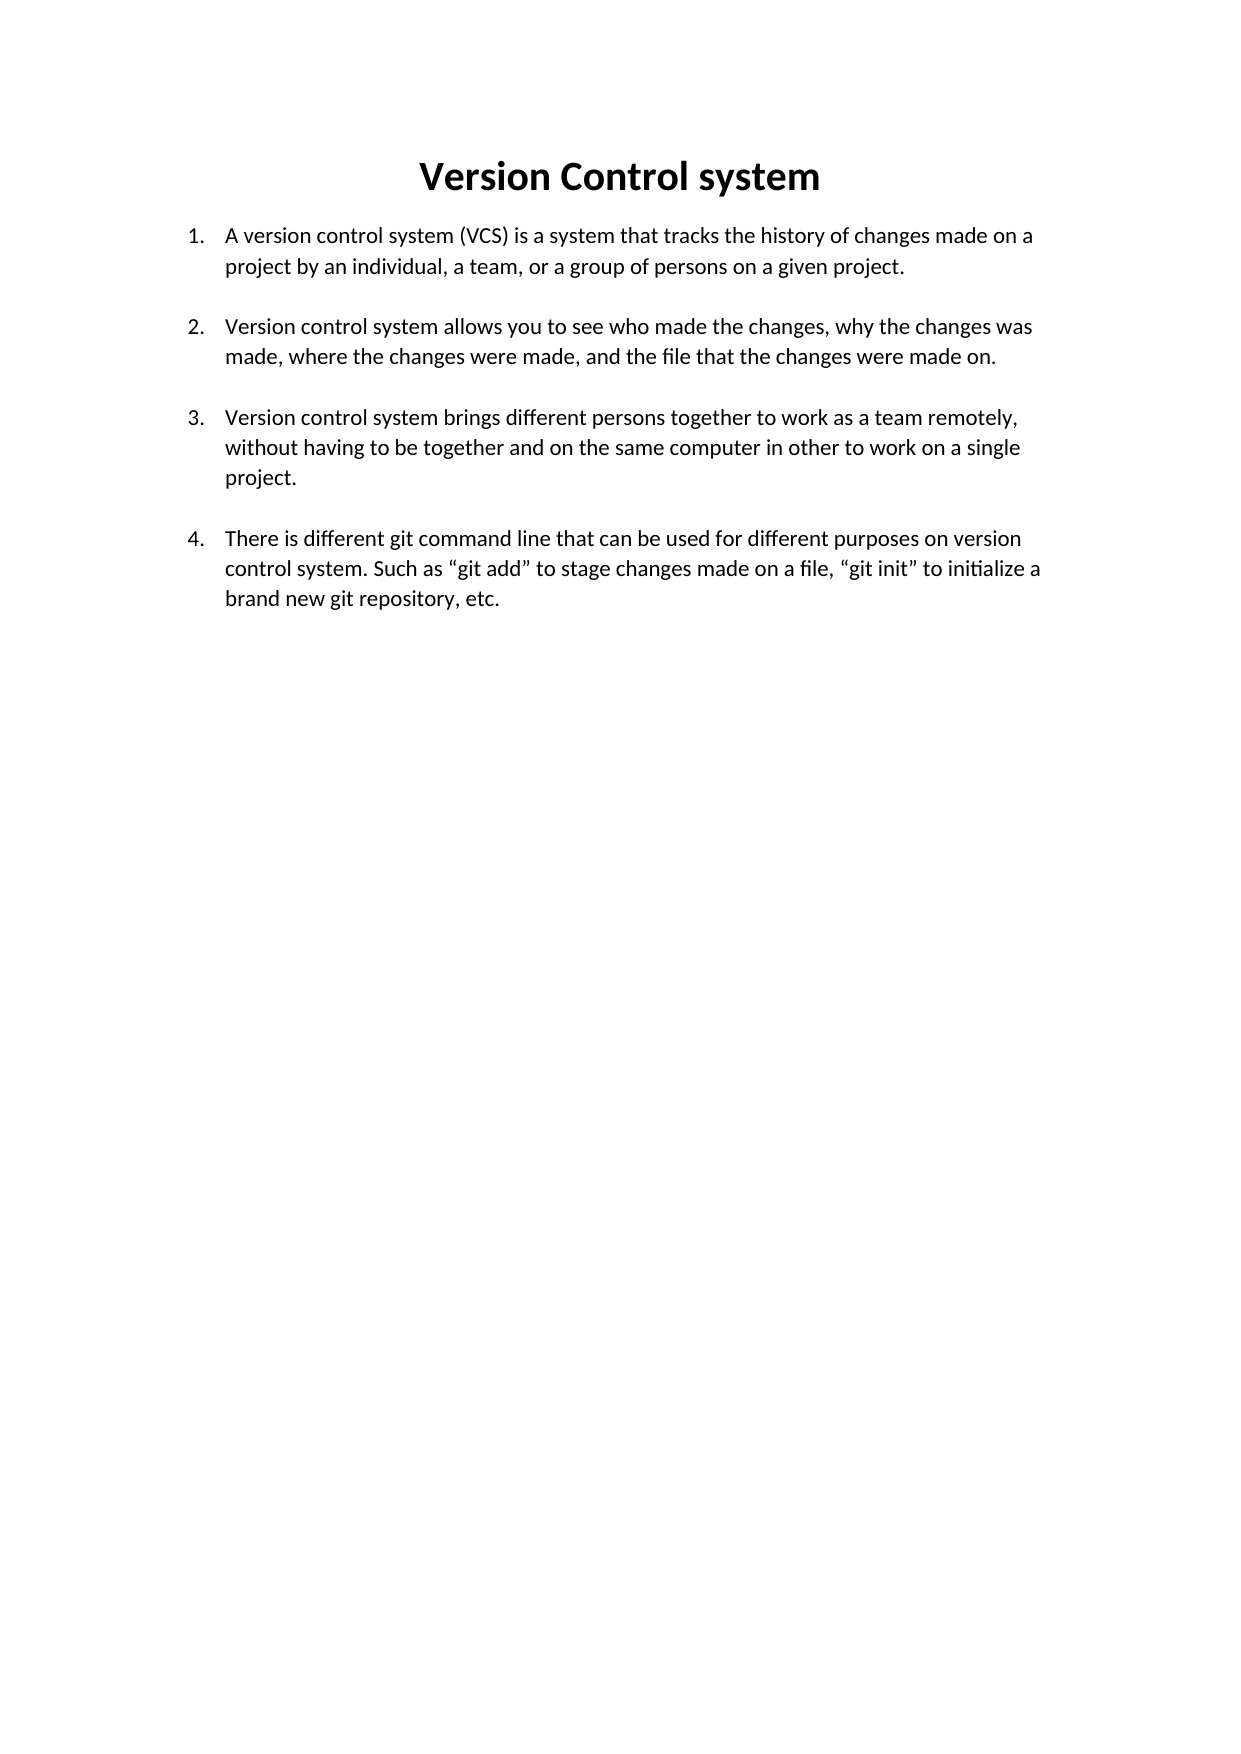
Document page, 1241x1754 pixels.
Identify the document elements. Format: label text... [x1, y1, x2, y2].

text Version Control system [150, 150, 1090, 201]
list Version control system allows you to see who made the changes, why the changes was made, where the changes were made, and the file that the changes were made on. [187, 312, 1090, 370]
list A version control system (VCS) is a system that tracks the history of changes made on a project by an individual, a team, or a group of persons on a given project. [187, 222, 1090, 280]
list There is different git command line that can be used for different purposes on version control system. Such as “git add” to stage changes made on a file, “git init” to initialize a brand new git repository, etc. [187, 524, 1090, 612]
list Version control system brings different persons together to work as a team remotely, without having to be together and on the same computer in other to work on a single project. [187, 403, 1090, 491]
